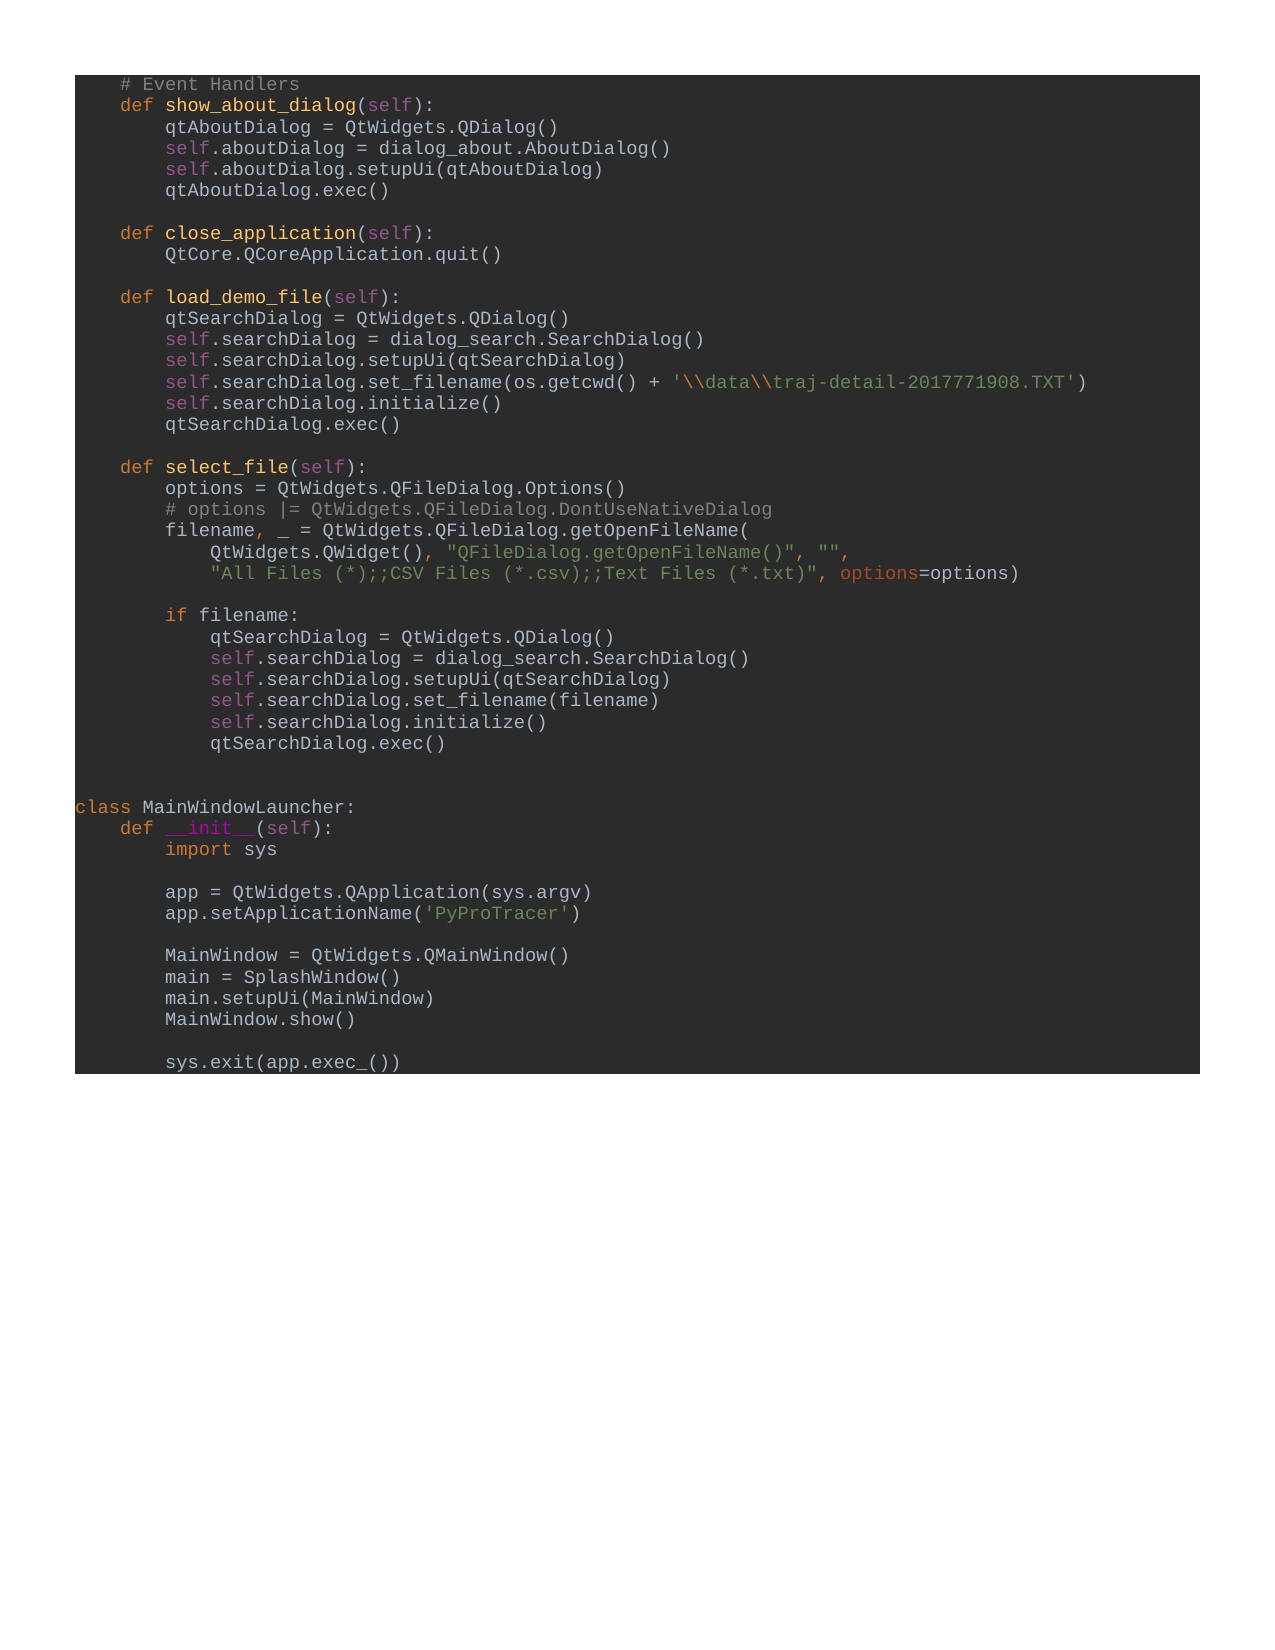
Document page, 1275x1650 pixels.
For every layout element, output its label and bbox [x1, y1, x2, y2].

text [75, 75, 1200, 1074]
